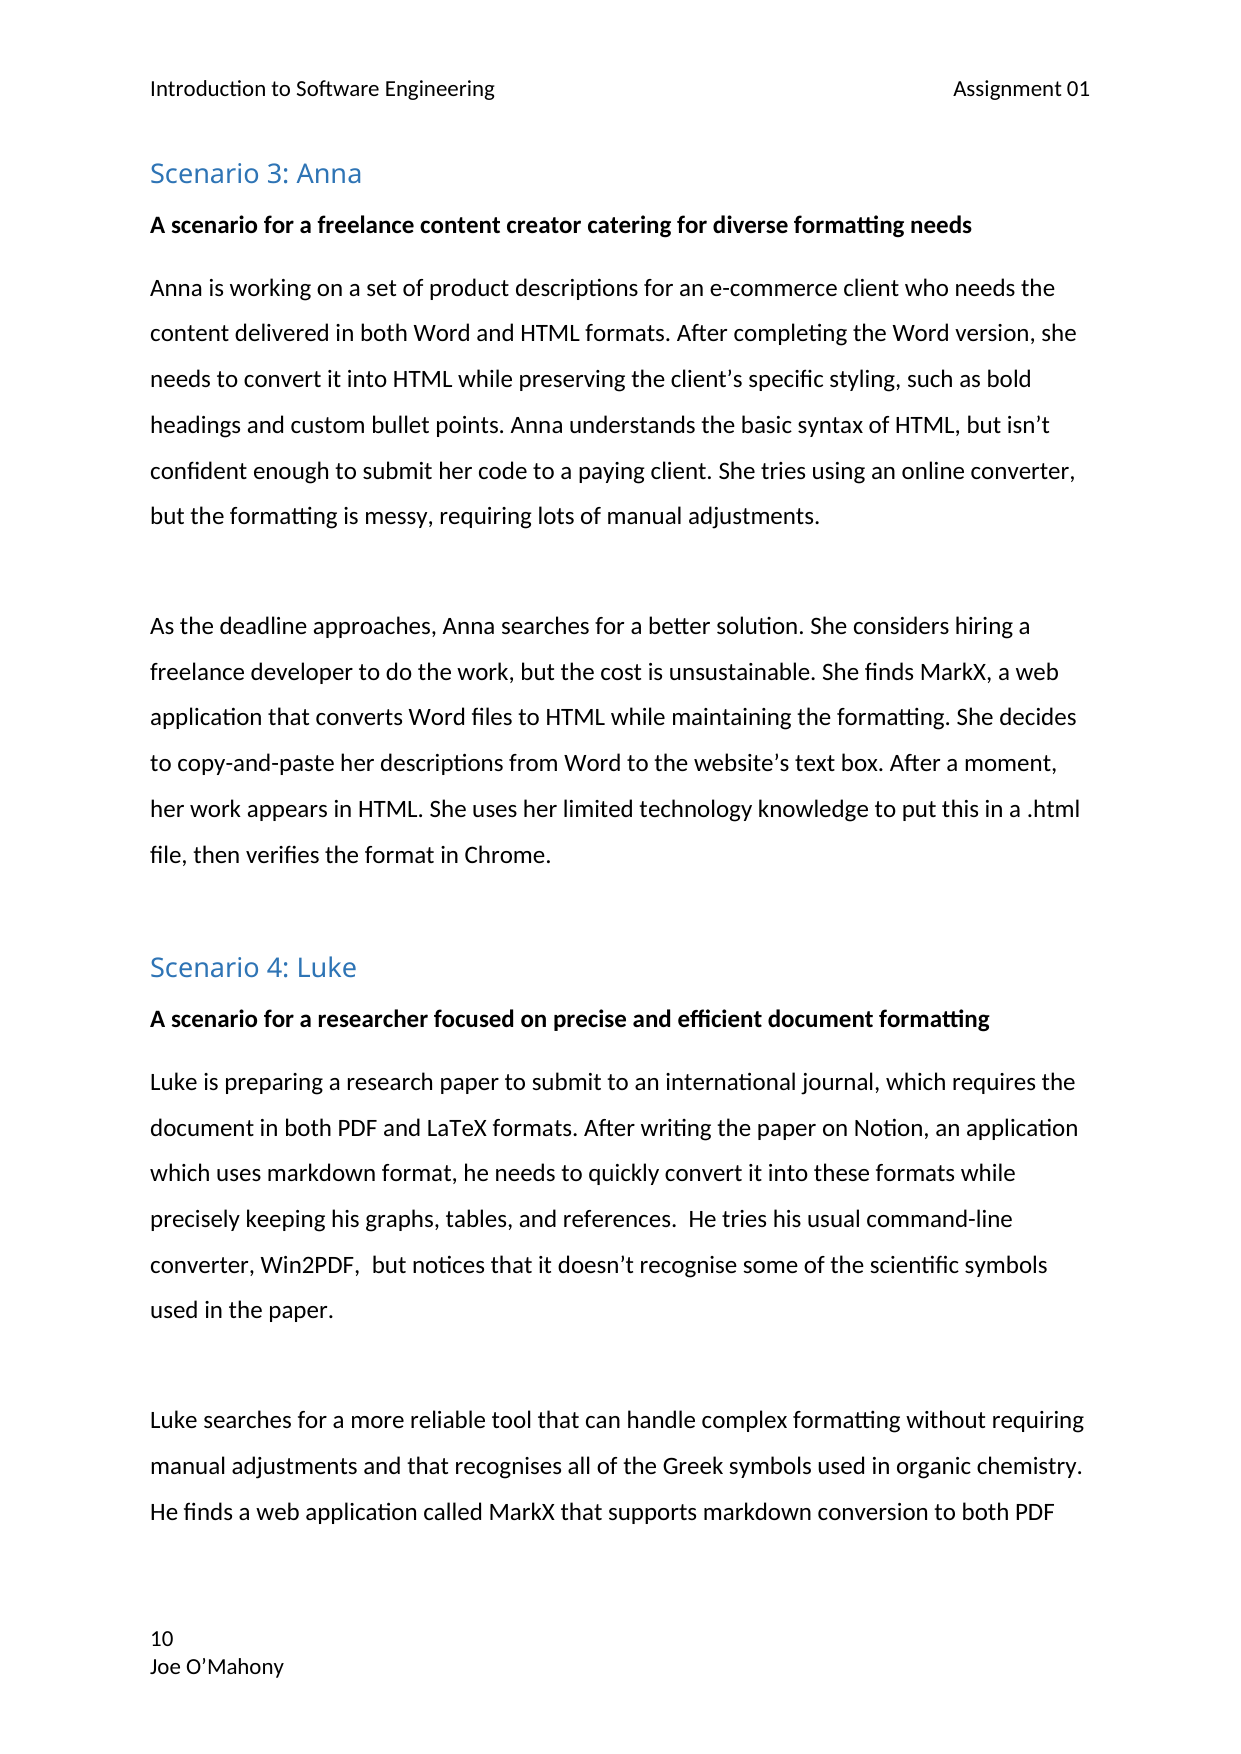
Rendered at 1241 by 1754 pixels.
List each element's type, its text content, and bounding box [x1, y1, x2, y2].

text A scenario for a freelance content creator catering for diverse formatting needs [150, 209, 1090, 240]
text A scenario for a researcher focused on precise and efficient document formatting [150, 1004, 1090, 1034]
subtitle Scenario 4: Luke [150, 948, 1090, 985]
text As the deadline approaches, Anna searches for a better solution. She considers hiring a freelance developer to do the work, but the cost is unsustainable. She finds MarkX, a web application that converts Word files to HTML while maintaining the formatting. She decides to copy-and-paste her descriptions from Word to the website’s text box. After a moment, her work appears in HTML. She uses her limited technology knowledge to put this in a .html file, then verifies the format in Chrome. [150, 610, 1090, 869]
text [150, 1404, 1090, 1526]
text Anna is working on a set of product descriptions for an e-commerce client who needs the content delivered in both Word and HTML formats. After completing the Word version, she needs to convert it into HTML while preserving the client’s specific styling, such as bold headings and custom bullet points. Anna understands the basic syntax of HTML, but isn’t confident enough to submit her code to a paying client. She tries using an online converter, but the formatting is messy, requiring lots of manual adjustments. [150, 272, 1090, 531]
text Luke is preparing a research paper to submit to an international journal, which requires the document in both PDF and LaTeX formats. After writing the paper on Notion, an application which uses markdown format, he needs to quickly convert it into these formats while precisely keeping his graphs, tables, and references. He tries his usual command-line converter, Win2PDF, but notices that it doesn’t recognise some of the scientific symbols used in the paper. [150, 1066, 1090, 1325]
subtitle Scenario 3: Anna [150, 154, 1090, 191]
